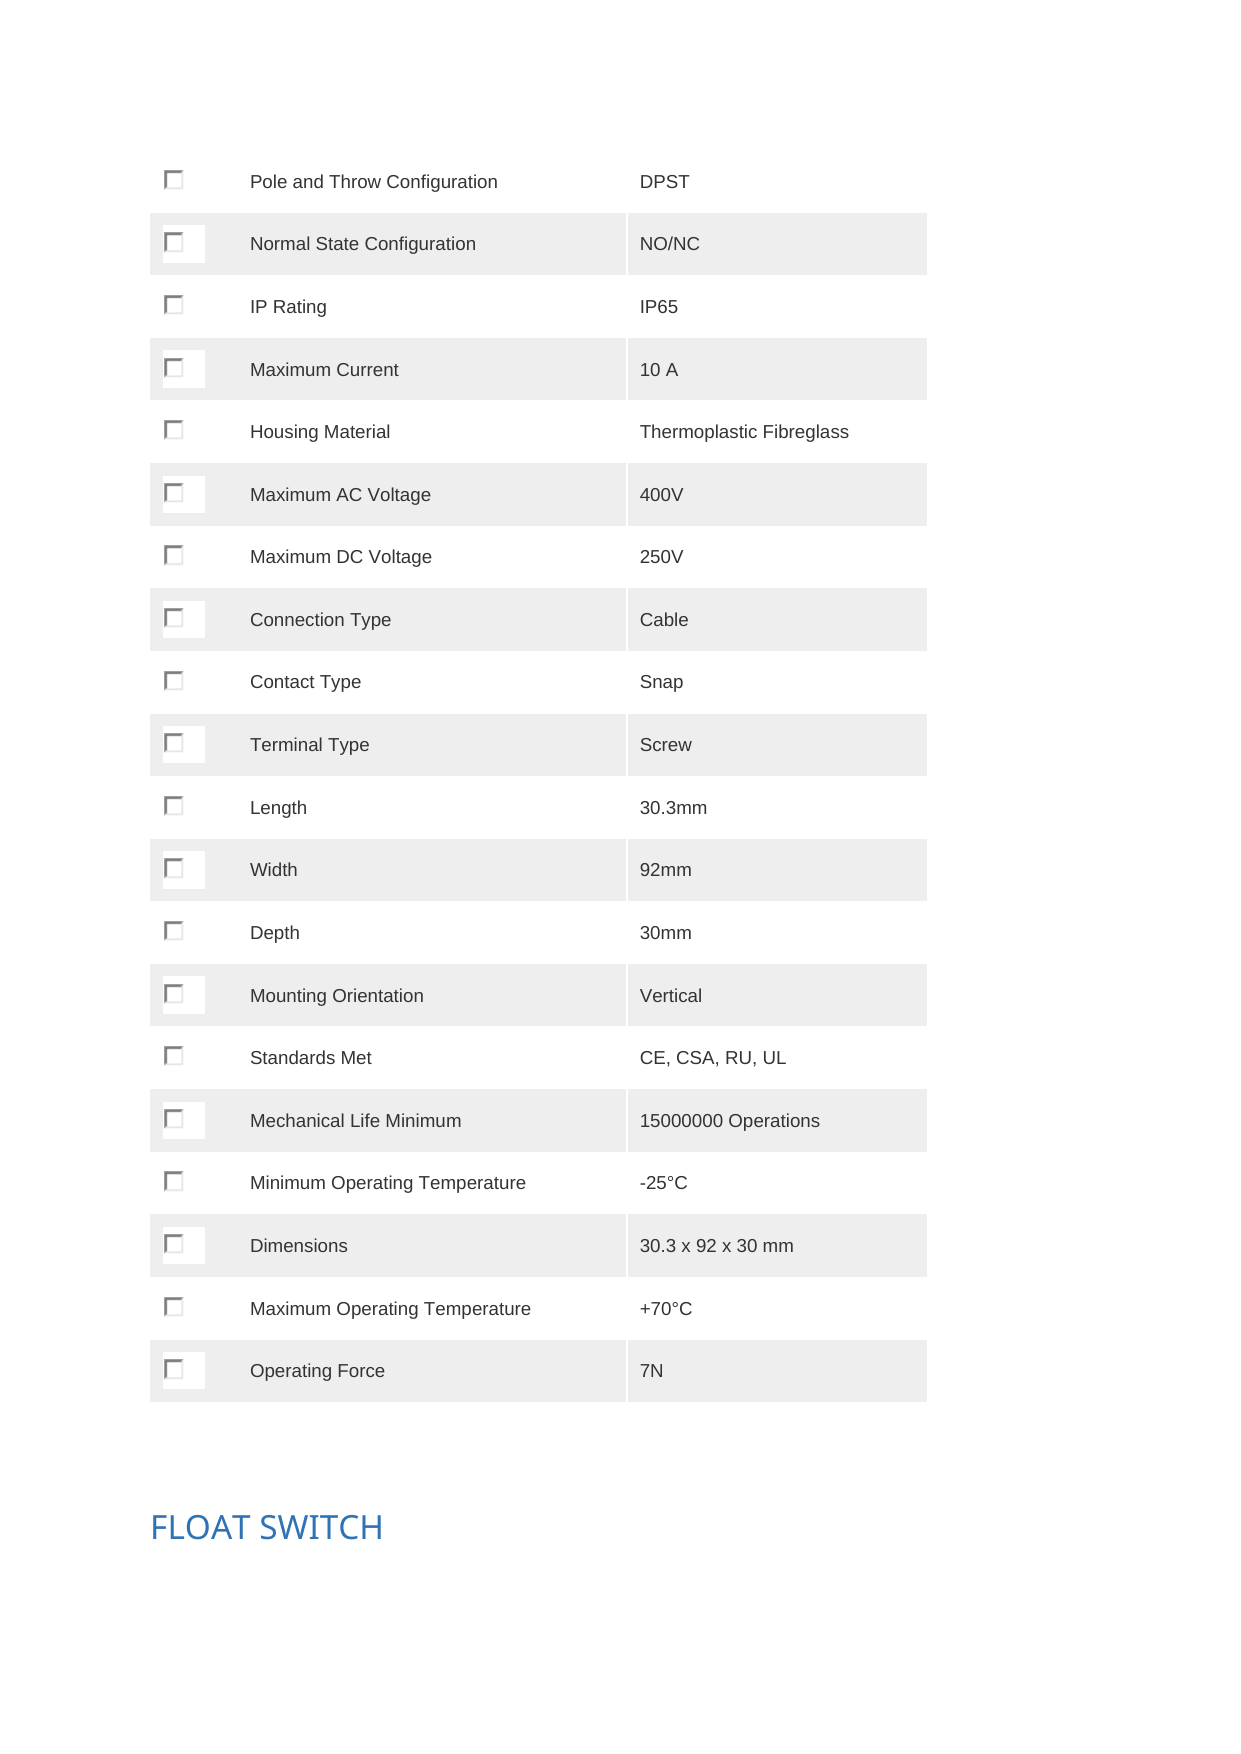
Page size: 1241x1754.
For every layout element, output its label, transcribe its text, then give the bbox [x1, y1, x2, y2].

table_cell 92mm [628, 839, 927, 901]
table_cell Snap [628, 651, 927, 713]
table_cell Connection Type [237, 588, 626, 651]
table_cell NO/NC [628, 213, 927, 275]
table_cell 10 A [628, 338, 927, 400]
table_cell IP Rating [237, 275, 626, 338]
table_cell 400V [628, 463, 927, 526]
table_cell 30.3mm [628, 776, 927, 839]
table_cell [150, 776, 237, 839]
table_cell Screw [628, 714, 927, 776]
table_cell Thermoplastic Fibreglass [628, 400, 927, 463]
table_cell Housing Material [237, 400, 626, 463]
table_cell [150, 526, 237, 588]
table_cell Maximum AC Voltage [237, 463, 626, 526]
table_cell [150, 400, 237, 463]
subtitle FLOAT SWITCH [150, 1504, 1090, 1549]
table_cell Depth [237, 901, 626, 964]
table_cell Standards Met [237, 1026, 626, 1089]
table_cell [150, 901, 237, 964]
table_cell IP65 [628, 275, 927, 338]
table_cell Cable [628, 588, 927, 651]
table_cell Contact Type [237, 651, 626, 713]
table_cell [150, 714, 237, 776]
table_cell [150, 150, 237, 213]
table_cell [150, 588, 237, 651]
table_cell Pole and Throw Configuration [237, 150, 626, 213]
table_cell Minimum Operating Temperature [237, 1152, 626, 1214]
table_cell Mounting Orientation [237, 964, 626, 1026]
table_cell CE, CSA, RU, UL [628, 1026, 927, 1089]
table_cell 30.3 x 92 x 30 mm [628, 1214, 927, 1277]
table_cell [150, 463, 237, 526]
table_cell Maximum Operating Temperature [237, 1277, 626, 1339]
table_cell [150, 839, 237, 901]
table_cell DPST [628, 150, 927, 213]
table_cell Operating Force [237, 1340, 626, 1402]
table_cell [150, 1277, 237, 1339]
table_cell Terminal Type [237, 714, 626, 776]
table_cell 250V [628, 526, 927, 588]
table_cell 30mm [628, 901, 927, 964]
table_cell Mechanical Life Minimum [237, 1089, 626, 1152]
table_cell Vertical [628, 964, 927, 1026]
table_cell -25°C [628, 1152, 927, 1214]
table_cell 15000000 Operations [628, 1089, 927, 1152]
table_cell [150, 338, 237, 400]
table_cell Length [237, 776, 626, 839]
table_cell 7N [628, 1340, 927, 1402]
table_cell Width [237, 839, 626, 901]
table_cell [150, 213, 237, 275]
table_cell +70°C [628, 1277, 927, 1339]
table_cell [150, 1152, 237, 1214]
table_cell [150, 275, 237, 338]
table_cell [150, 964, 237, 1026]
table_cell [150, 1214, 237, 1277]
table_cell [150, 1340, 237, 1402]
table_cell Normal State Configuration [237, 213, 626, 275]
table_cell Maximum DC Voltage [237, 526, 626, 588]
table_cell Maximum Current [237, 338, 626, 400]
table_cell [150, 1026, 237, 1089]
table_cell [150, 651, 237, 713]
table_cell Dimensions [237, 1214, 626, 1277]
table_cell [150, 1089, 237, 1152]
